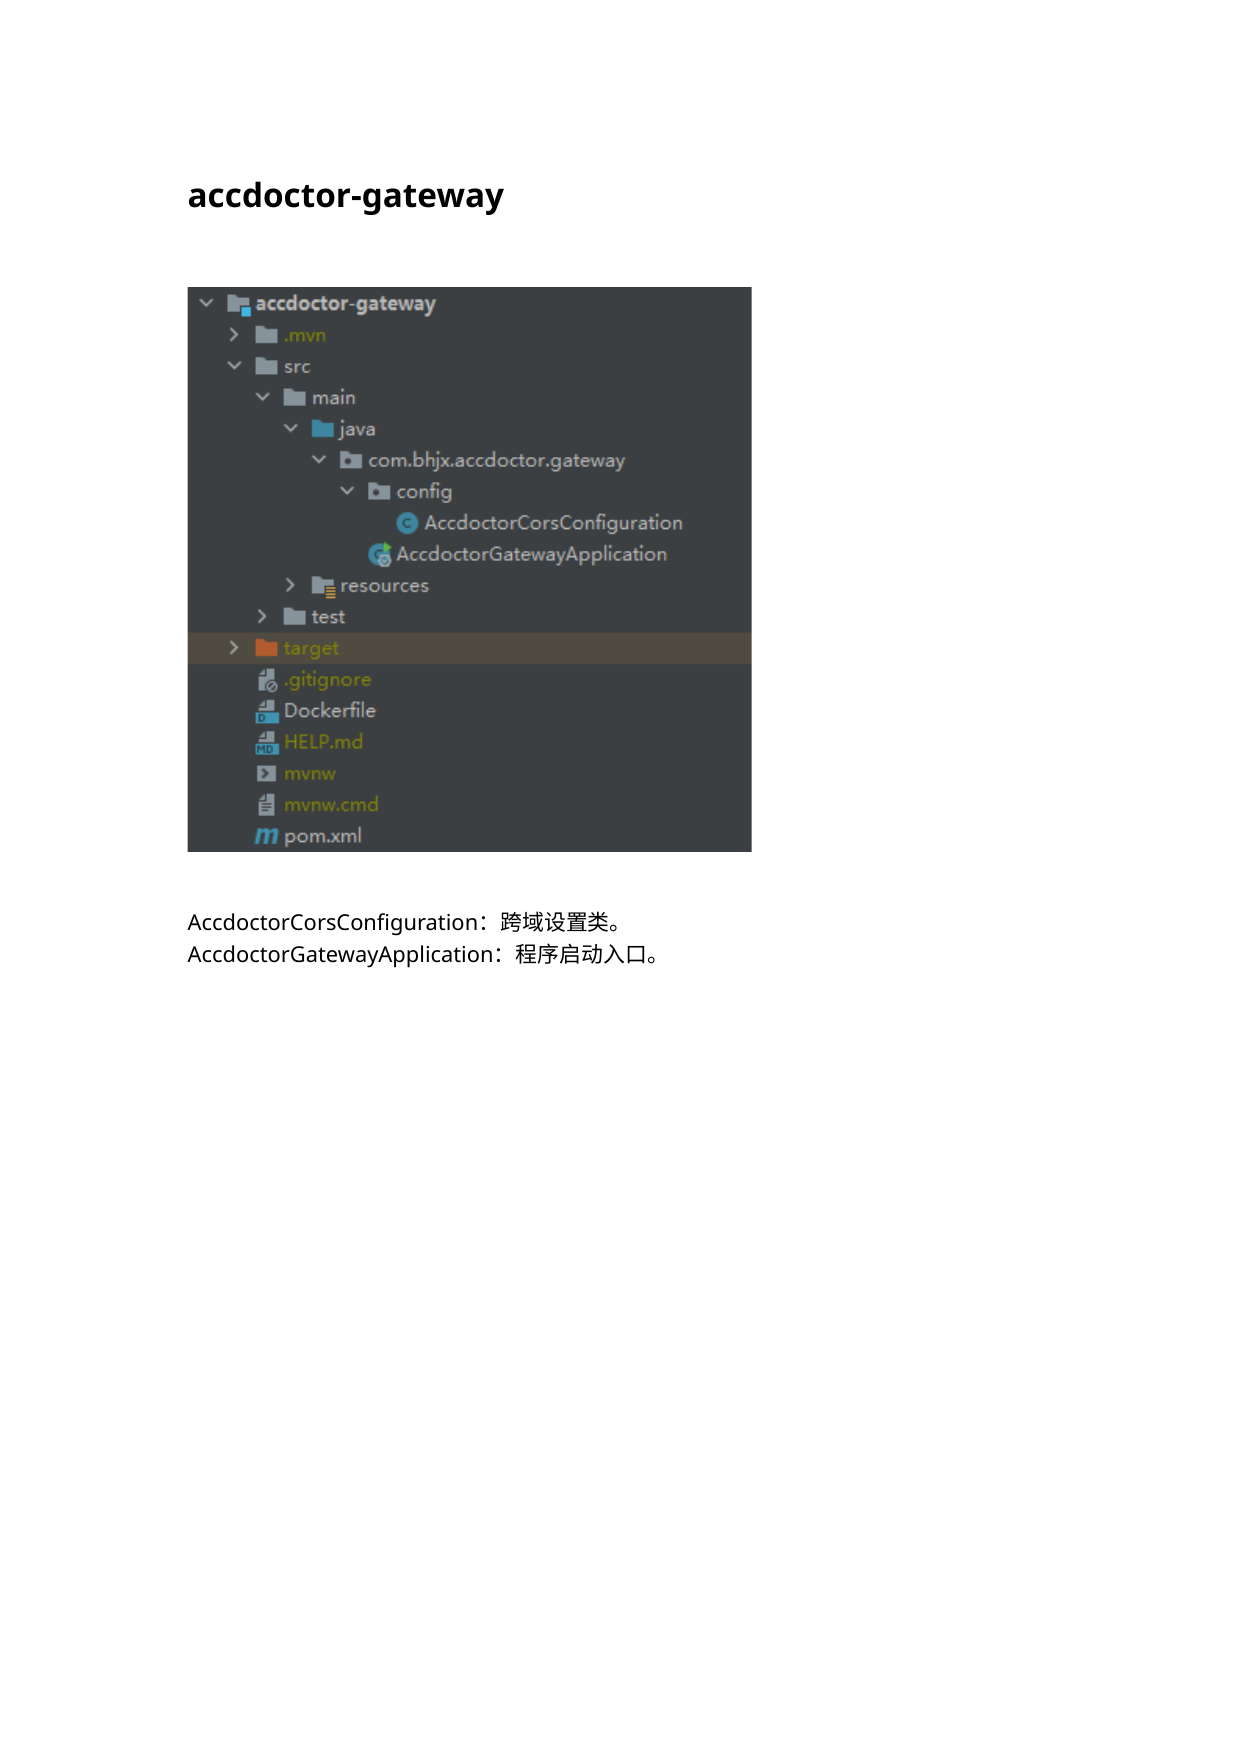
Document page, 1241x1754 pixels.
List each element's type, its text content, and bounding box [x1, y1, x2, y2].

text AccdoctorGatewayApplication：程序启动入口。 [187, 937, 1053, 970]
picture [187, 287, 752, 852]
text AccdoctorCorsConfiguration：跨域设置类。 [187, 905, 1053, 937]
subtitle accdoctor-gateway [187, 162, 1053, 227]
